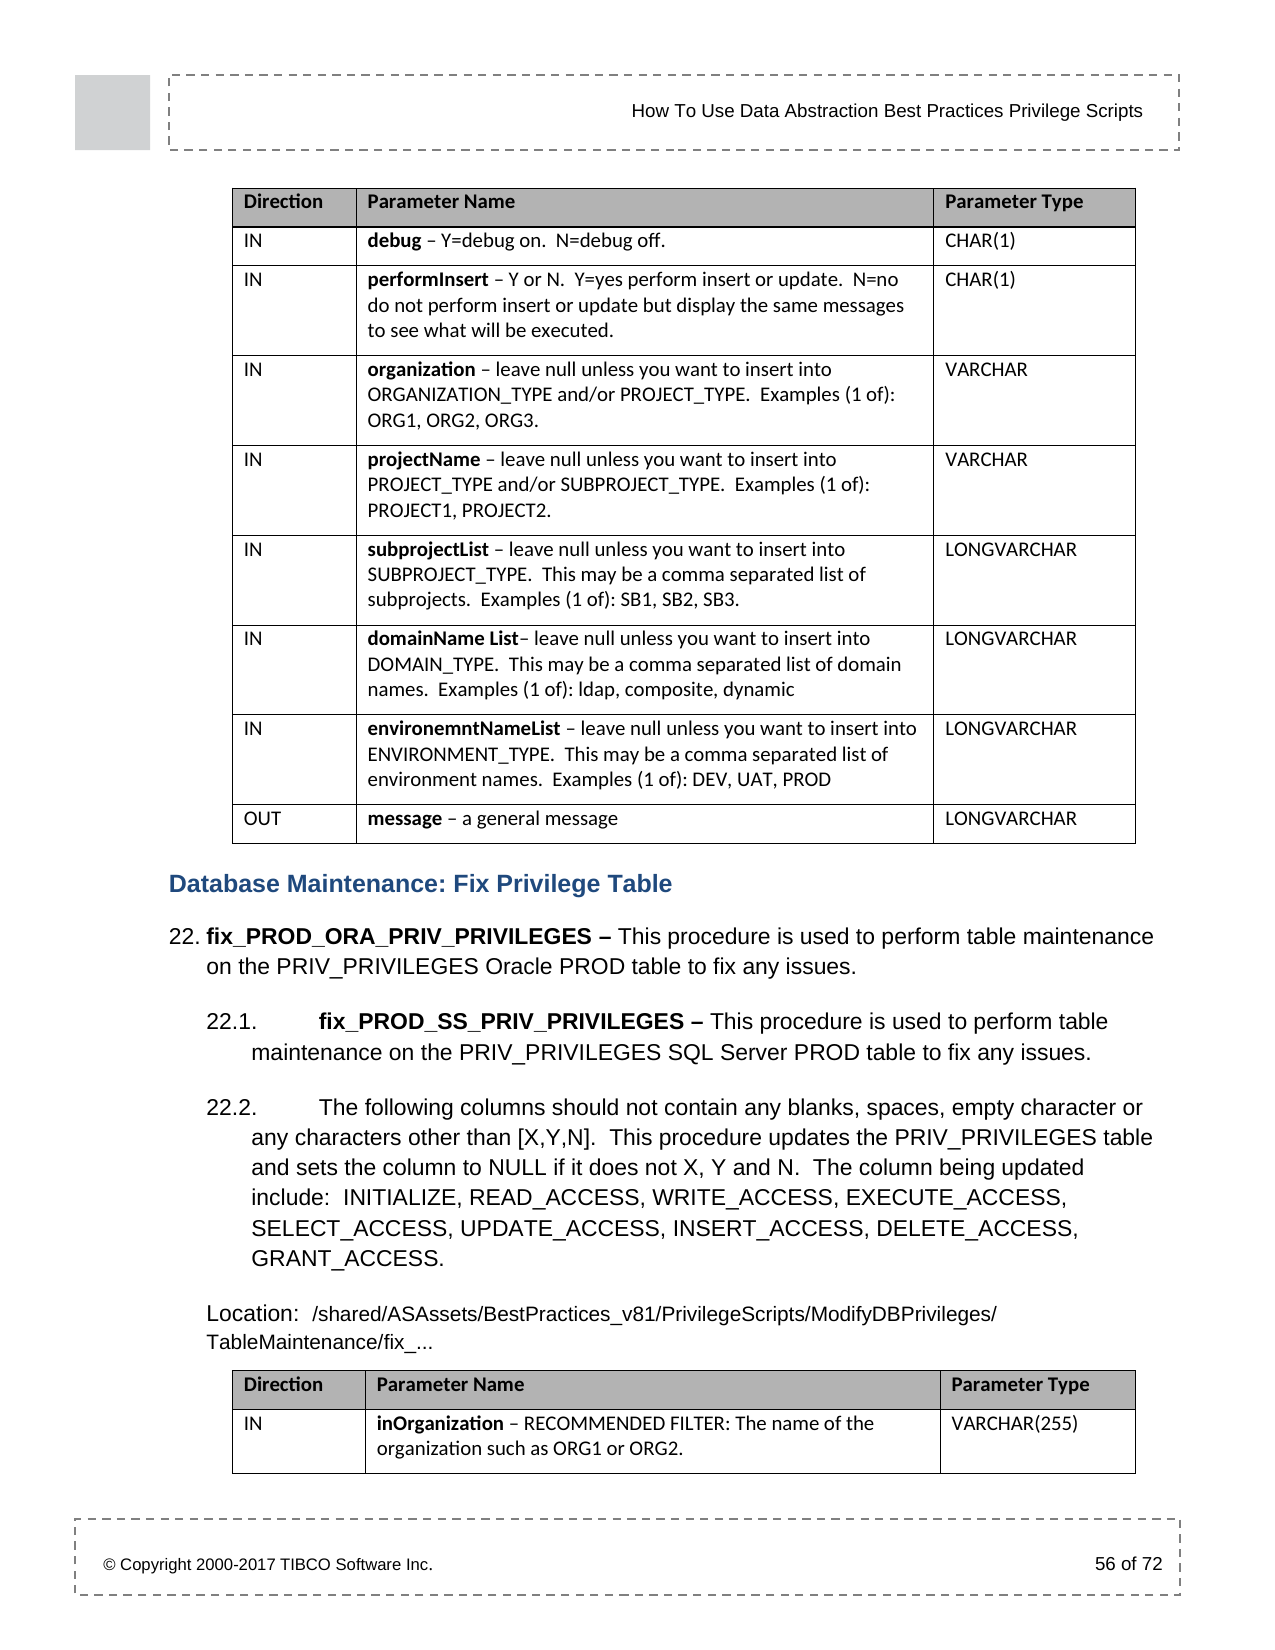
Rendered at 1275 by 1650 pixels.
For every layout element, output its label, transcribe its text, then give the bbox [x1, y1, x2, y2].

table_cell performInsert – Y or N. Y=yes perform insert or update. N=no do not perform insert or update but display the same messages to see what will be executed. [357, 266, 933, 355]
table_cell environemntNameList – leave null unless you want to insert into ENVIRONMENT_TYPE. This may be a comma separated list of environment names. Examples (1 of): DEV, UAT, PROD [357, 715, 933, 804]
table_cell CHAR(1) [934, 228, 1135, 265]
table_cell VARCHAR(255) [941, 1410, 1135, 1473]
table_cell OUT [233, 805, 356, 843]
table_cell IN [233, 536, 356, 624]
table_cell IN [233, 626, 356, 714]
table_cell IN [233, 1410, 365, 1473]
table_cell projectName – leave null unless you want to insert into PROJECT_TYPE and/or SUBPROJECT_TYPE. Examples (1 of): PROJECT1, PROJECT2. [357, 446, 933, 535]
table_cell LONGVARCHAR [934, 536, 1135, 624]
table_cell IN [233, 266, 356, 355]
table_cell LONGVARCHAR [934, 805, 1135, 843]
table_cell message – a general message [357, 805, 933, 843]
table_cell IN [233, 356, 356, 445]
table_cell CHAR(1) [934, 266, 1135, 355]
table_header Parameter Name [357, 189, 933, 226]
table_cell IN [233, 228, 356, 265]
table_header Direction [233, 1371, 365, 1409]
list fix_PROD_SS_PRIV_PRIVILEGES – This procedure is used to perform table maintenance on the PRIV_PRIVILEGES SQL Server PROD table to fix any issues. [206, 1008, 1161, 1065]
table_cell VARCHAR [934, 356, 1135, 445]
list The following columns should not contain any blanks, spaces, empty character or any characters other than [X,Y,N]. This procedure updates the PRIV_PRIVILEGES table and sets the column to NULL if it does not X, Y and N. The column being updated include: INITIALIZE, READ_ACCESS, WRITE_ACCESS, EXECUTE_ACCESS, SELECT_ACCESS, UPDATE_ACCESS, INSERT_ACCESS, DELETE_ACCESS, GRANT_ACCESS. [206, 1094, 1161, 1271]
table_header Direction [233, 189, 356, 226]
table_cell domainName List– leave null unless you want to insert into DOMAIN_TYPE. This may be a comma separated list of domain names. Examples (1 of): ldap, composite, dynamic [357, 626, 933, 714]
table_cell VARCHAR [934, 446, 1135, 535]
table_cell debug – Y=debug on. N=debug off. [357, 228, 933, 265]
table_cell IN [233, 715, 356, 804]
table_cell LONGVARCHAR [934, 626, 1135, 714]
table_header Parameter Type [941, 1371, 1135, 1409]
table_cell organization – leave null unless you want to insert into ORGANIZATION_TYPE and/or PROJECT_TYPE. Examples (1 of): ORG1, ORG2, ORG3. [357, 356, 933, 445]
table_cell LONGVARCHAR [934, 715, 1135, 804]
table_cell subprojectList – leave null unless you want to insert into SUBPROJECT_TYPE. This may be a comma separated list of subprojects. Examples (1 of): SB1, SB2, SB3. [357, 536, 933, 624]
table_cell inOrganization – RECOMMENDED FILTER: The name of the organization such as ORG1 or ORG2. [366, 1410, 940, 1473]
table_header Parameter Type [934, 189, 1135, 226]
table_cell IN [233, 446, 356, 535]
table_header Parameter Name [366, 1371, 940, 1409]
list fix_PROD_ORA_PRIV_PRIVILEGES – This procedure is used to perform table maintenance on the PRIV_PRIVILEGES Oracle PROD table to fix any issues. [169, 923, 1161, 979]
text Location: /shared/ASAssets/BestPractices_v81/PrivilegeScripts/ModifyDBPrivileges/TableMaintenance/fix_... [206, 1300, 1161, 1354]
subtitle Database Maintenance: Fix Privilege Table [169, 869, 1162, 898]
